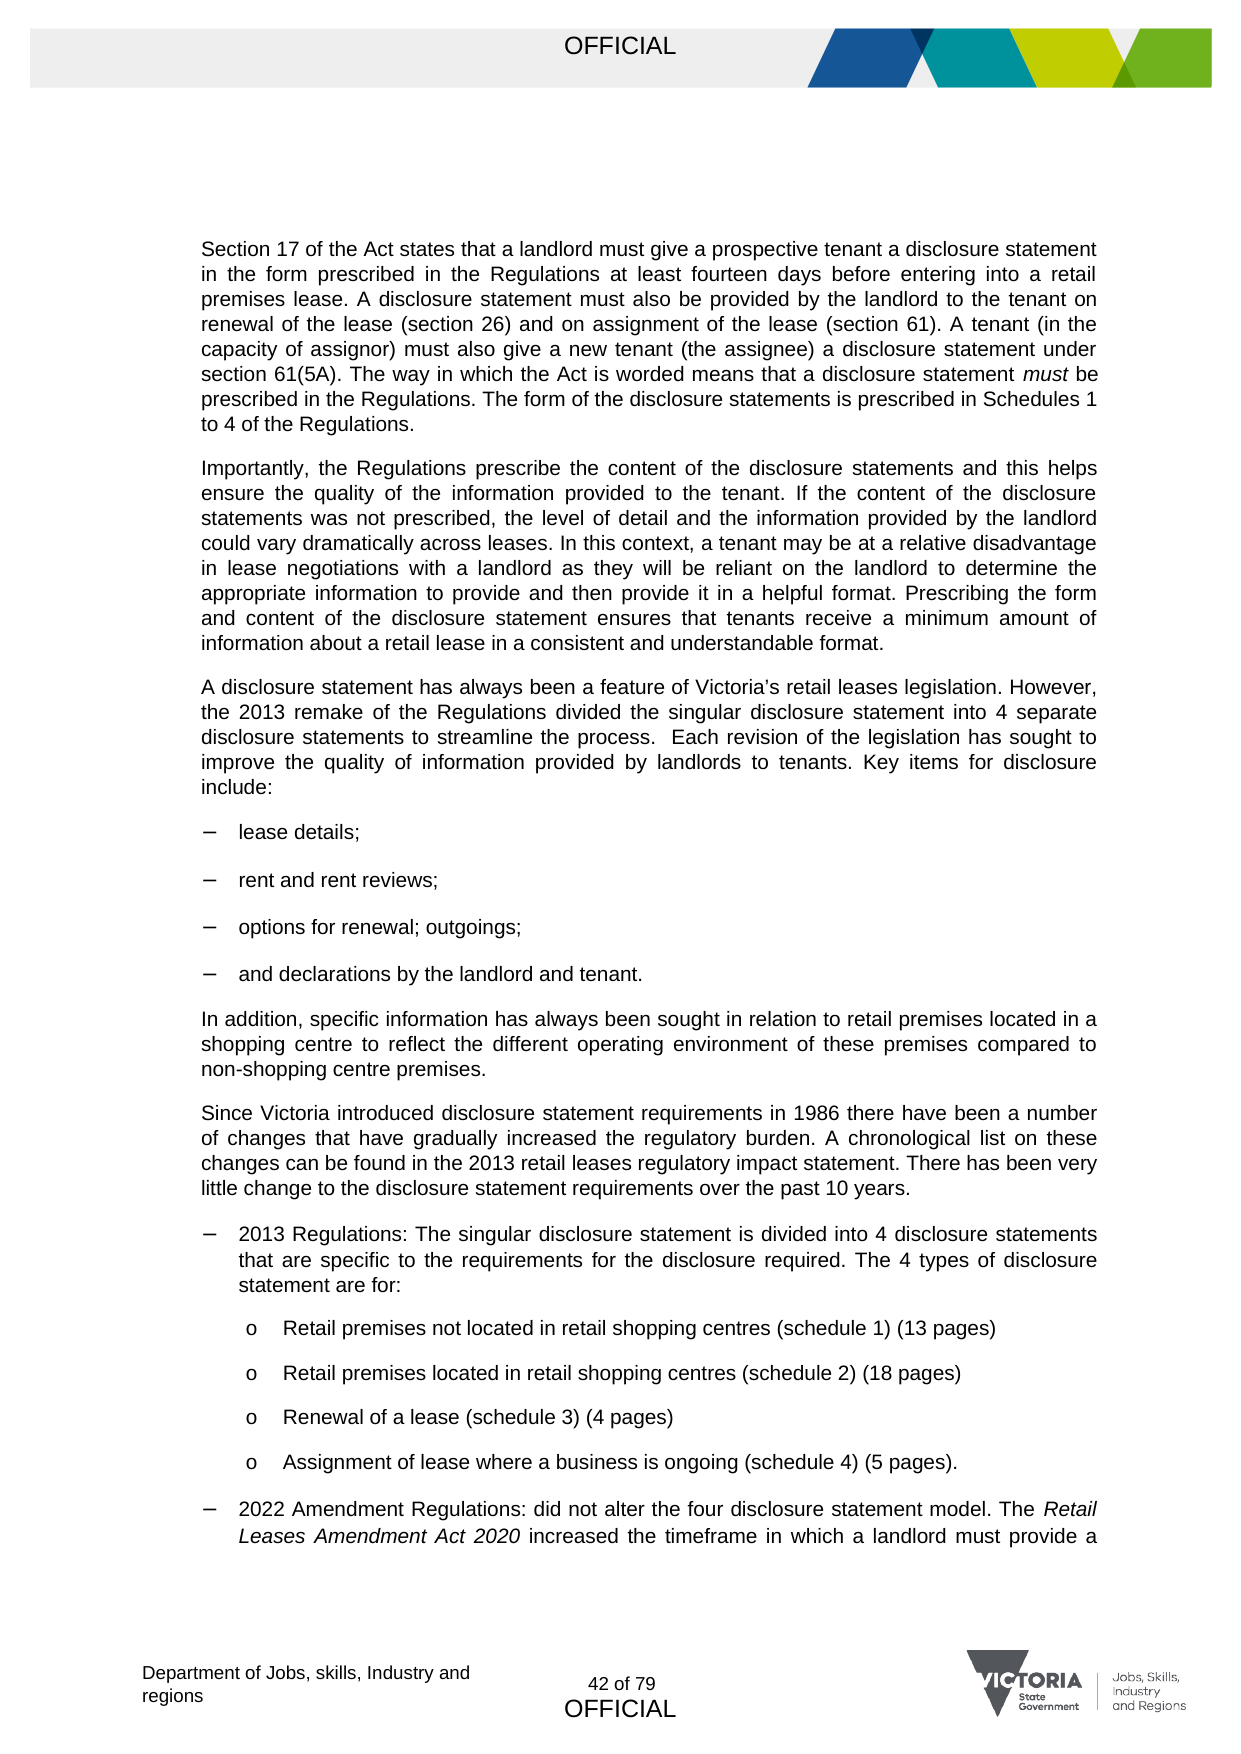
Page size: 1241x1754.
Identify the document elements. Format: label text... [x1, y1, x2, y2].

text In addition, specific information has always been sought in relation to retail premises located in a shopping centre to reflect the different operating environment of these premises compared to non-shopping centre premises. [201, 1006, 1098, 1081]
text A disclosure statement has always been a feature of Victoria’s retail leases legislation. However, the 2013 remake of the Regulations divided the singular disclosure statement into 4 separate disclosure statements to streamline the process. Each revision of the legislation has sought to improve the quality of information provided by landlords to tenants. Key items for disclosure include: [201, 674, 1098, 799]
list Renewal of a lease (schedule 3) (4 pages) [245, 1405, 1098, 1431]
list options for renewal; outgoings; [201, 912, 1098, 940]
text Since Victoria introduced disclosure statement requirements in 1986 there have been a number of changes that have gradually increased the regulatory burden. A chronological list on these changes can be found in the 2013 retail leases regulatory impact statement. There has been very little change to the disclosure statement requirements over the past 10 years. [201, 1100, 1098, 1200]
picture [966, 1650, 1186, 1717]
list lease details; [201, 817, 1098, 846]
list Assignment of lease where a business is ongoing (schedule 4) (5 pages). [245, 1450, 1098, 1476]
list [201, 1494, 1098, 1548]
list 2013 Regulations: The singular disclosure statement is divided into 4 disclosure statements that are specific to the requirements for the disclosure required. The 4 types of disclosure statement are for: [201, 1219, 1098, 1297]
text Importantly, the Regulations prescribe the content of the disclosure statements and this helps ensure the quality of the information provided to the tenant. If the content of the disclosure statements was not prescribed, the level of detail and the information provided by the landlord could vary dramatically across leases. In this context, a tenant may be at a relative disadvantage in lease negotiations with a landlord as they will be reliant on the landlord to determine the appropriate information to provide and then provide it in a helpful format. Prescribing the form and content of the disclosure statement ensures that tenants receive a minimum amount of information about a retail lease in a consistent and understandable format. [201, 455, 1098, 655]
list rent and rent reviews; [201, 865, 1098, 893]
list Retail premises not located in retail shopping centres (schedule 1) (13 pages) [245, 1316, 1098, 1342]
picture [0, 0, 1241, 1570]
text Section 17 of the Act states that a landlord must give a prospective tenant a disclosure statement in the form prescribed in the Regulations at least fourteen days before entering into a retail premises lease. A disclosure statement must also be provided by the landlord to the tenant on renewal of the lease (section 26) and on assignment of the lease (section 61). A tenant (in the capacity of assignor) must also give a new tenant (the assignee) a disclosure statement under section 61(5A). The way in which the Act is worded means that a disclosure statement must be prescribed in the Regulations. The form of the disclosure statements is prescribed in Schedules 1 to 4 of the Regulations. [201, 236, 1098, 436]
list and declarations by the landlord and tenant. [201, 959, 1098, 987]
list Retail premises located in retail shopping centres (schedule 2) (18 pages) [245, 1361, 1098, 1386]
